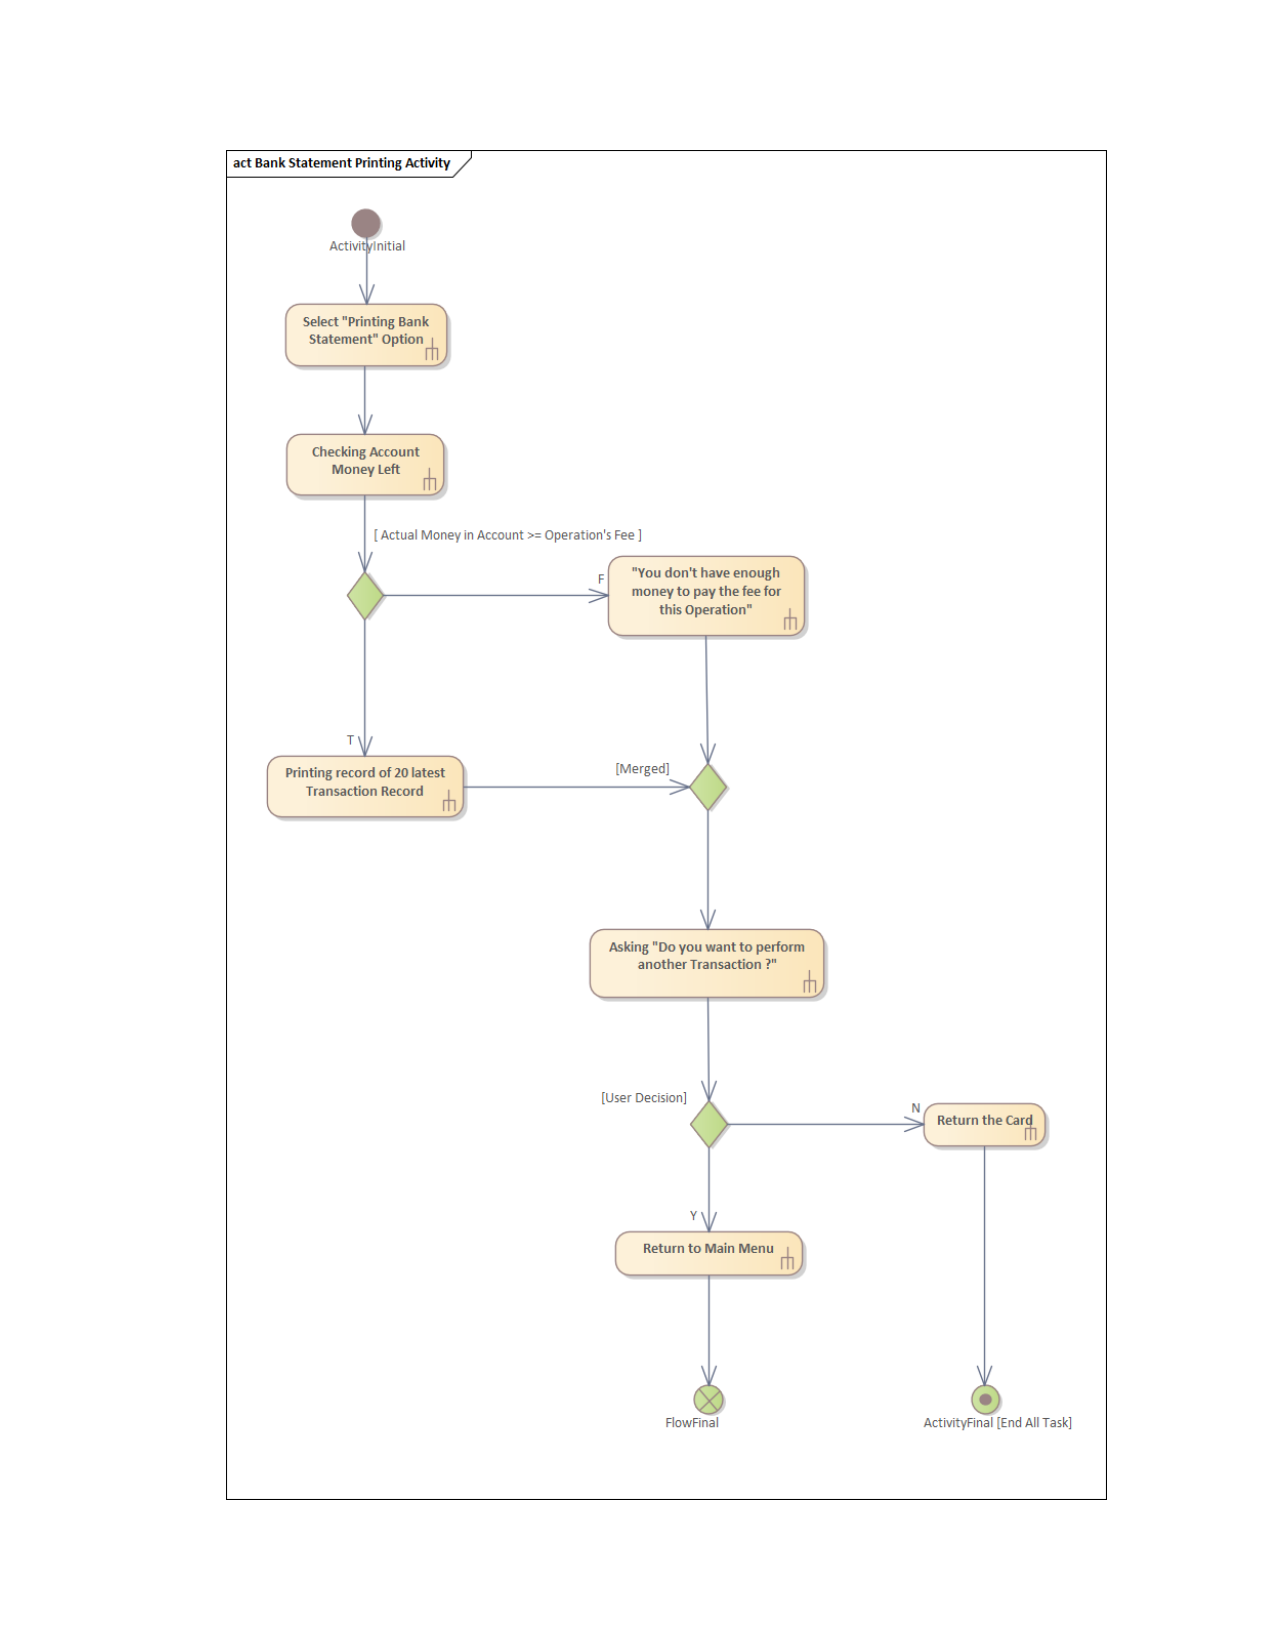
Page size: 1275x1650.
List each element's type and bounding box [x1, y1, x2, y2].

picture [225, 150, 1107, 1500]
